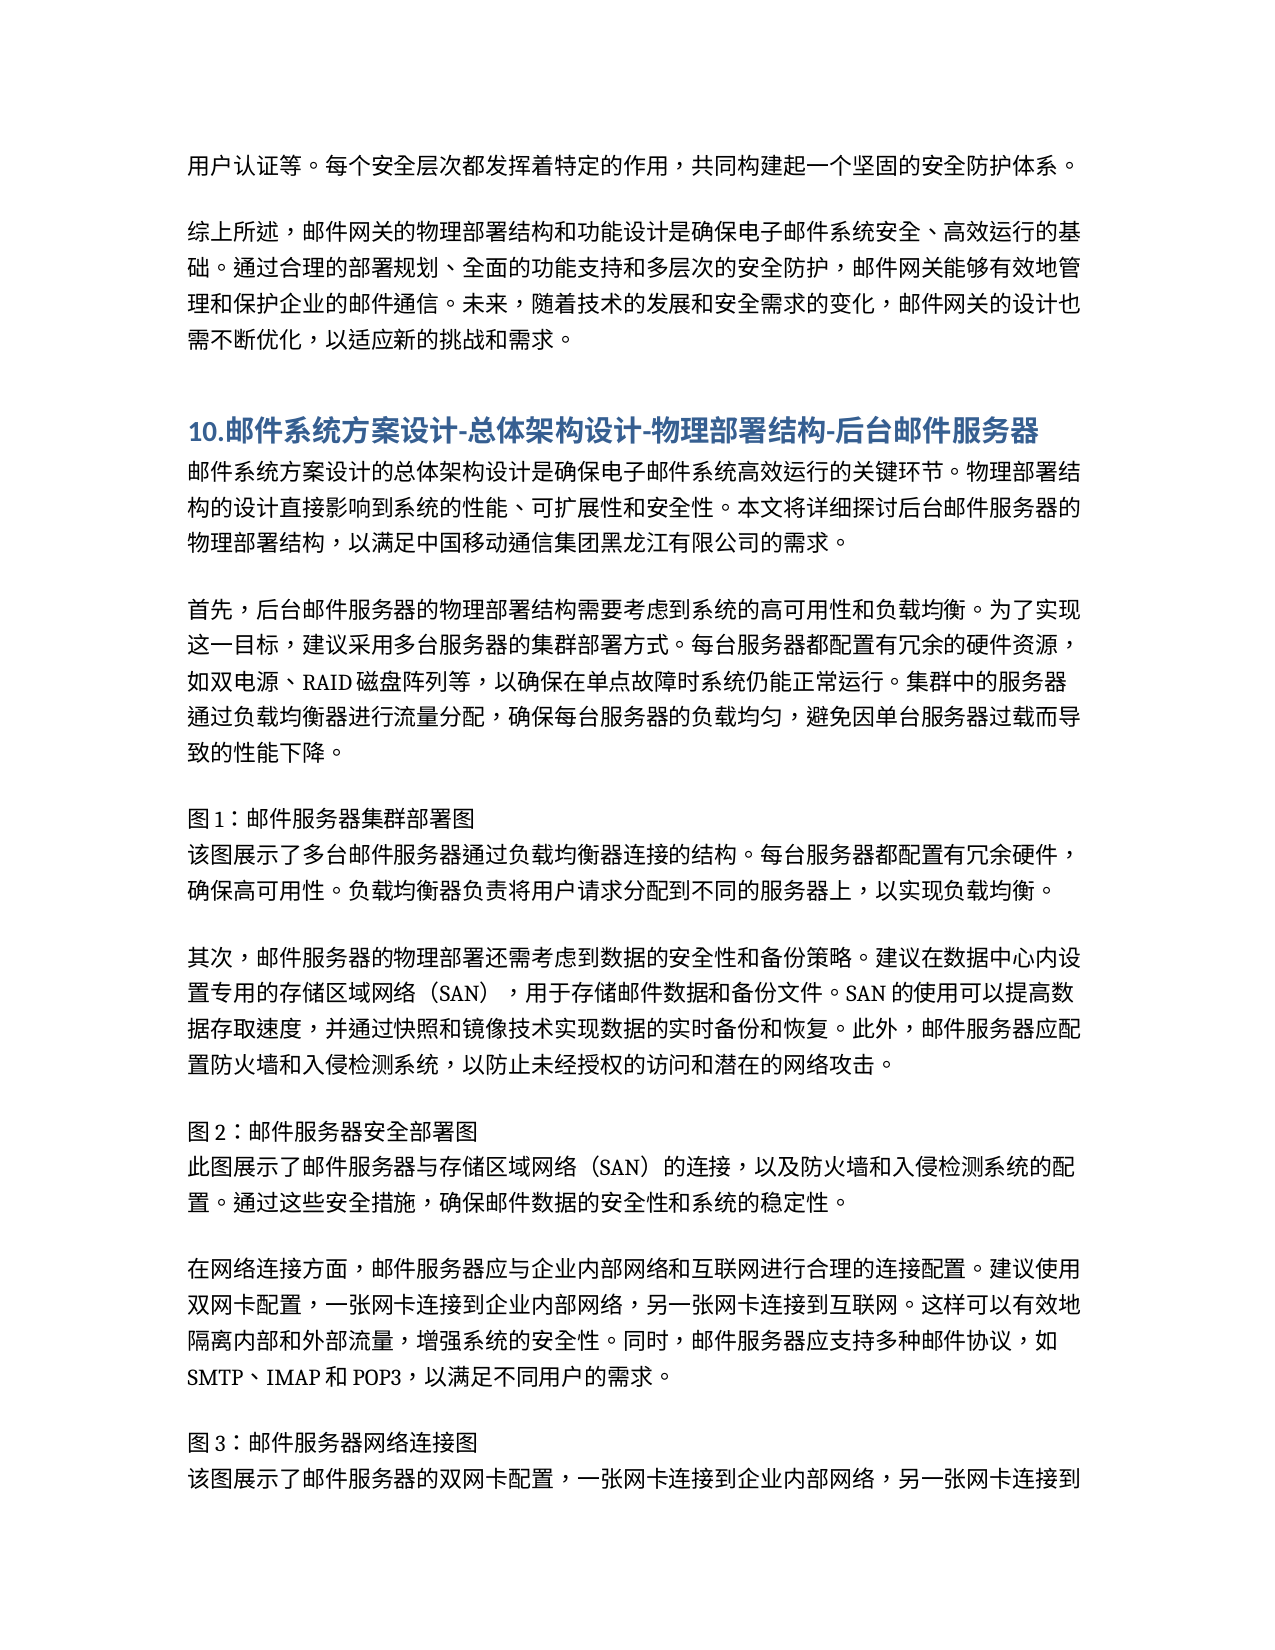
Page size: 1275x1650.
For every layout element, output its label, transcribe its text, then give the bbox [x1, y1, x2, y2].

subtitle 10.邮件系统方案设计-总体架构设计-物理部署结构-后台邮件服务器 [187, 410, 1087, 449]
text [187, 150, 1087, 355]
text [187, 456, 1087, 1494]
